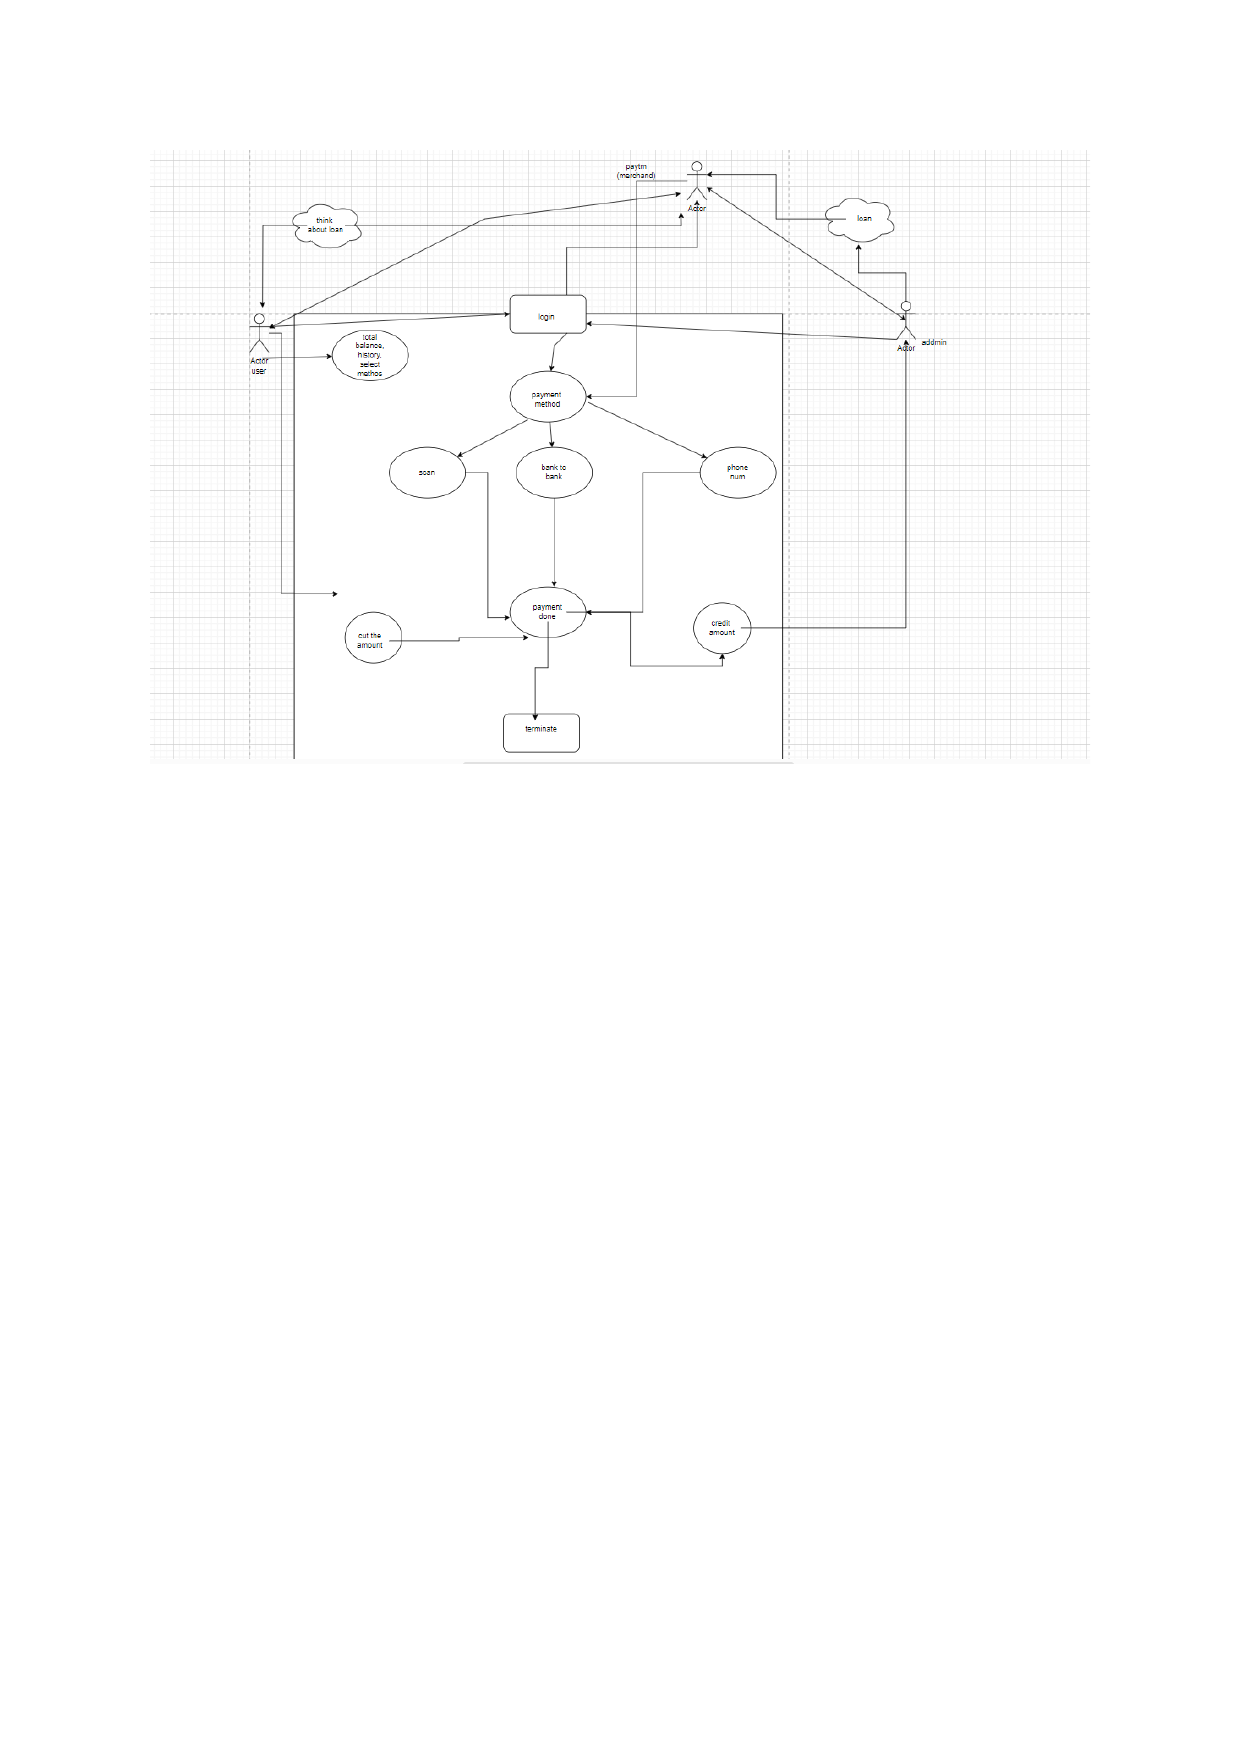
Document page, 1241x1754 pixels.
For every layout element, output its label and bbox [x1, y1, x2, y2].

picture [150, 150, 1091, 764]
